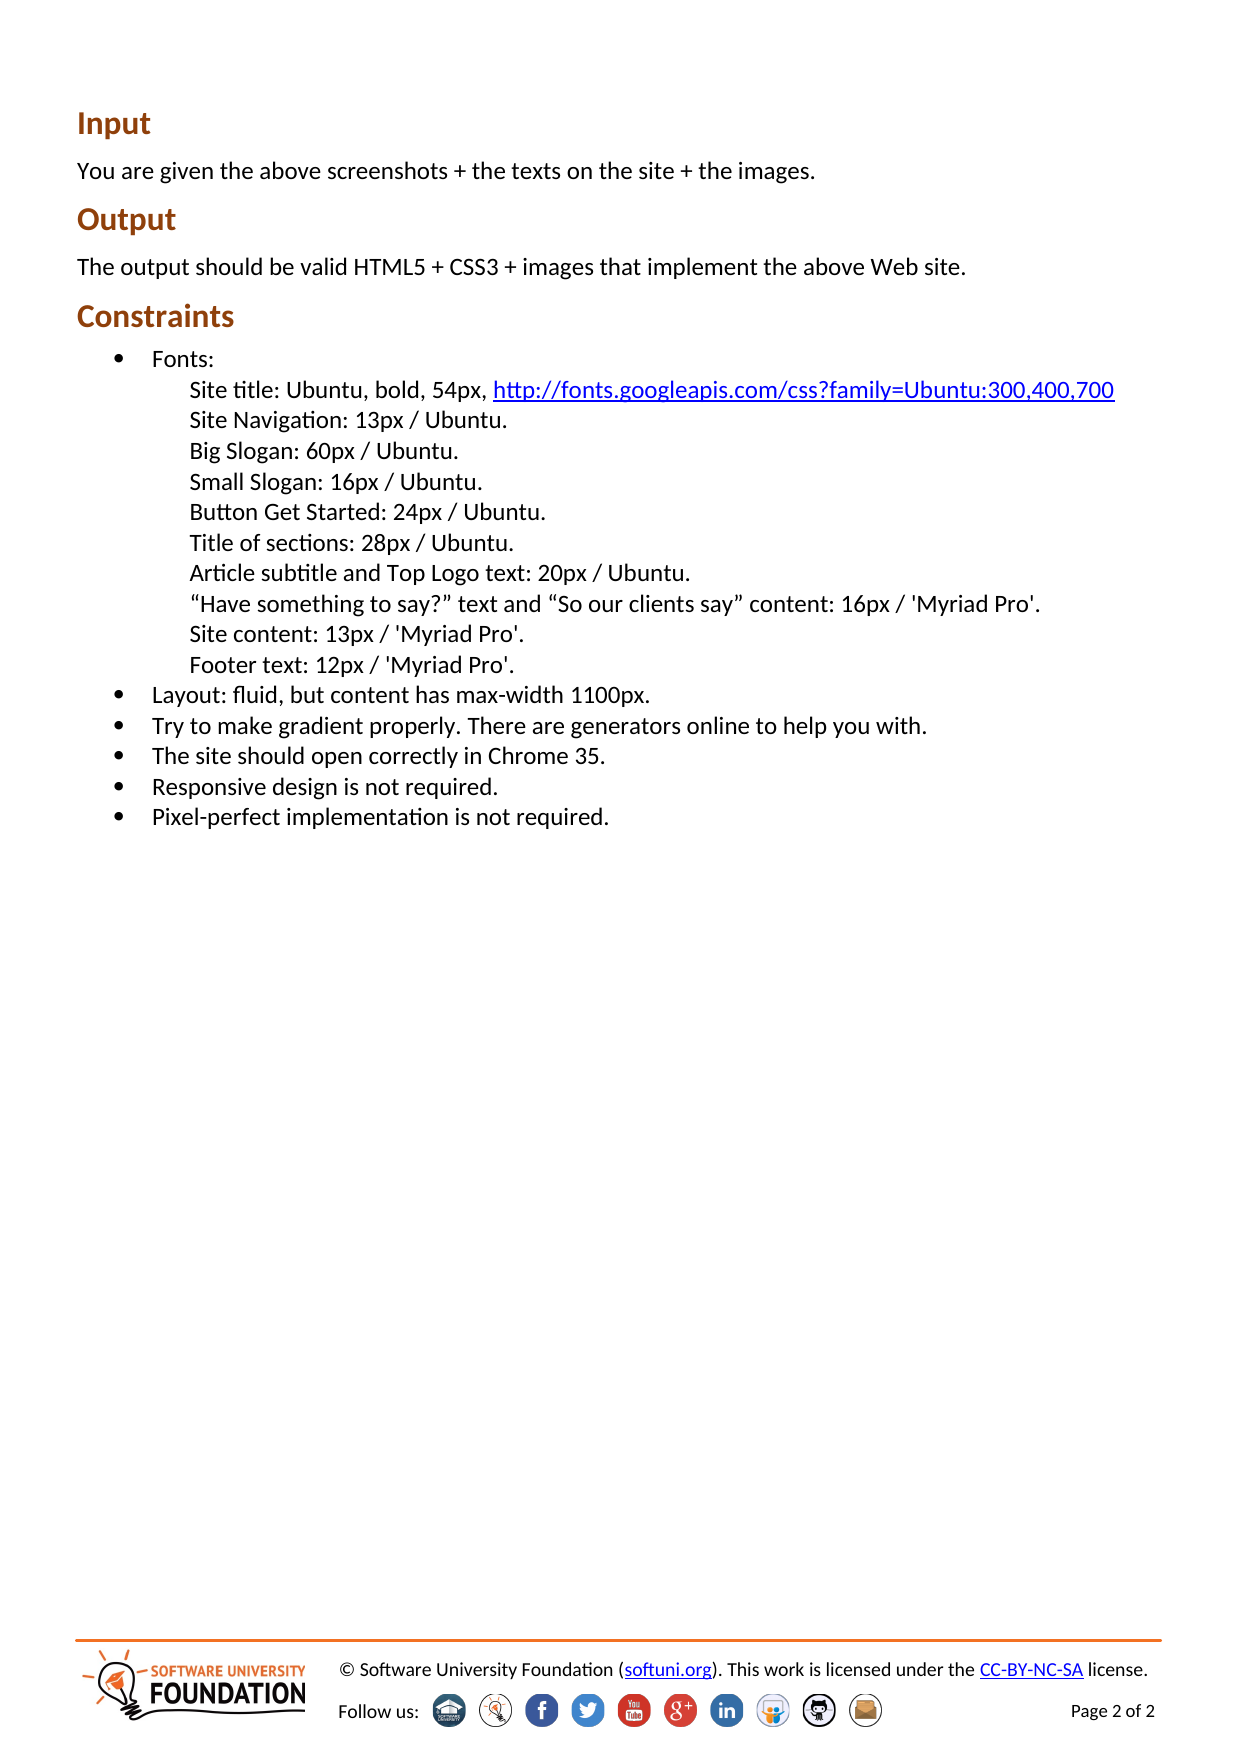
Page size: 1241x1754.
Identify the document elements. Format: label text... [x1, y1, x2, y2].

subtitle Output [77, 198, 1163, 239]
picture [571, 1694, 605, 1727]
list Layout: fluid, but content has max-width 1100px. [114, 679, 1163, 710]
list Pixel-perfect implementation is not required. [114, 801, 1163, 832]
text Small Slogan: 16px / Ubuntu. [189, 466, 1163, 496]
text You are given the above screenshots + the texts on the site + the images. [77, 155, 1163, 186]
list Fonts: [114, 344, 1163, 374]
text Site content: 13px / 'Myriad Pro'. [189, 618, 1163, 649]
picture [756, 1694, 790, 1727]
picture [710, 1694, 744, 1727]
list The site should open correctly in Chrome 35. [114, 740, 1163, 771]
picture [525, 1694, 559, 1727]
picture [479, 1694, 512, 1727]
picture [849, 1694, 882, 1727]
picture [664, 1694, 697, 1727]
picture [617, 1694, 651, 1727]
text Big Slogan: 60px / Ubuntu. [189, 435, 1163, 466]
picture [432, 1694, 466, 1727]
text Site title: Ubuntu, bold, 54px, http://fonts.googleapis.com/css?family=Ubuntu:300,400,700 [189, 374, 1163, 405]
text Article subtitle and Top Logo text: 20px / Ubuntu. [189, 557, 1163, 588]
list Try to make gradient properly. There are generators online to help you with. [114, 710, 1163, 740]
picture [81, 1648, 305, 1721]
text Button Get Started: 24px / Ubuntu. [189, 496, 1163, 527]
text Site Navigation: 13px / Ubuntu. [189, 405, 1163, 435]
list Responsive design is not required. [114, 771, 1163, 801]
text Title of sections: 28px / Ubuntu. [189, 527, 1163, 557]
subtitle Constraints [77, 294, 1163, 335]
text Footer text: 12px / 'Myriad Pro'. [189, 649, 1163, 679]
text The output should be valid HTML5 + CSS3 + images that implement the above Web site. [77, 252, 1163, 282]
picture [802, 1694, 836, 1727]
subtitle Input [77, 102, 1163, 143]
text “Have something to say?” text and “So our clients say” content: 16px / 'Myriad Pro'. [189, 588, 1163, 618]
